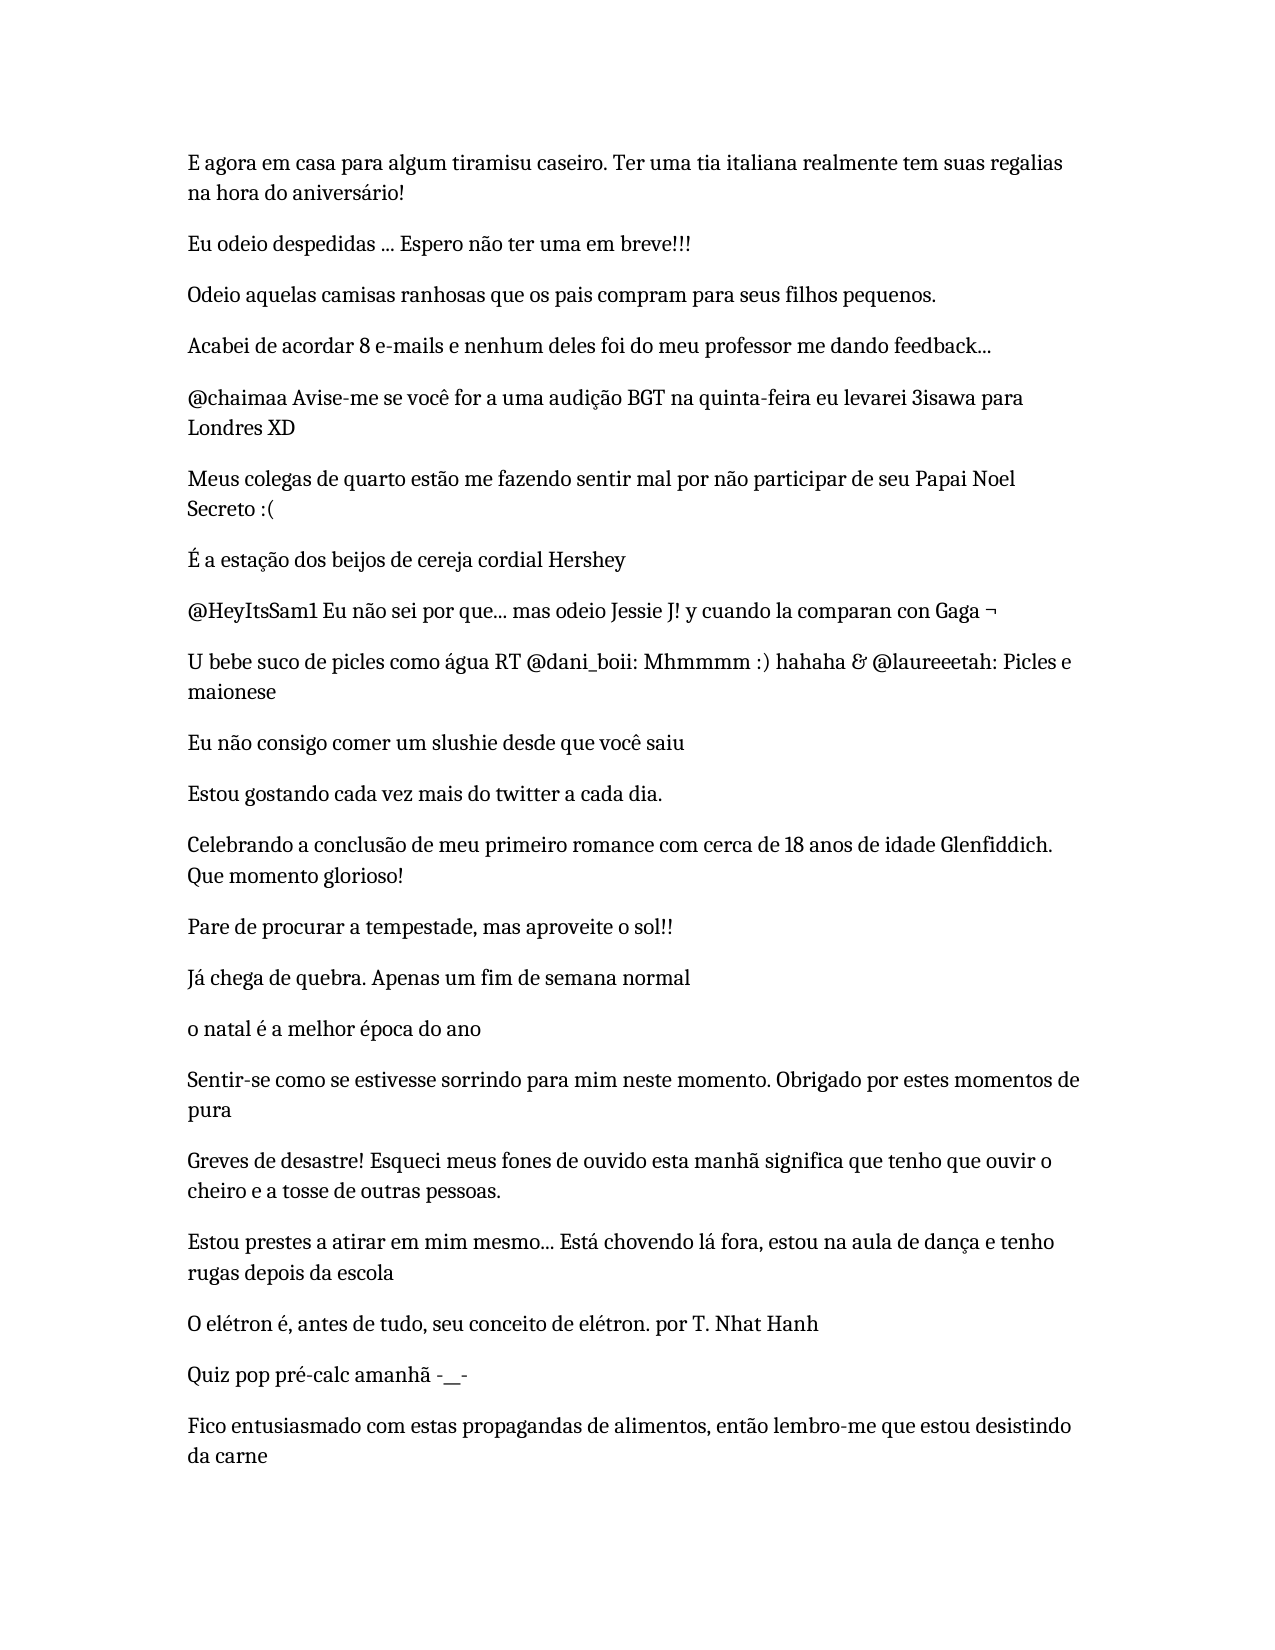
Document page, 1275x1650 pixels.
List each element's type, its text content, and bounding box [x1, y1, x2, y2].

text Odeio aquelas camisas ranhosas que os pais compram para seus filhos pequenos. [187, 282, 1087, 309]
text Estou prestes a atirar em mim mesmo... Está chovendo lá fora, estou na aula de dança e tenho rugas depois da escola [187, 1229, 1087, 1286]
text Greves de desastre! Esqueci meus fones de ouvido esta manhã significa que tenho que ouvir o cheiro e a tosse de outras pessoas. [187, 1148, 1087, 1204]
text Quiz pop pré-calc amanhã -__- [187, 1361, 1087, 1388]
text @HeyItsSam1 Eu não sei por que... mas odeio Jessie J! y cuando la comparan con Gaga ¬ [187, 598, 1087, 624]
text Já chega de quebra. Apenas um fim de semana normal [187, 964, 1087, 991]
text Celebrando a conclusão de meu primeiro romance com cerca de 18 anos de idade Glenfiddich. Que momento glorioso! [187, 832, 1087, 889]
text Meus colegas de quarto estão me fazendo sentir mal por não participar de seu Papai Noel Secreto :( [187, 466, 1087, 522]
text E agora em casa para algum tiramisu caseiro. Ter uma tia italiana realmente tem suas regalias na hora do aniversário! [187, 150, 1087, 207]
text Sentir-se como se estivesse sorrindo para mim neste momento. Obrigado por estes momentos de pura [187, 1067, 1087, 1123]
text Eu odeio despedidas ... Espero não ter uma em breve!!! [187, 231, 1087, 258]
text Fico entusiasmado com estas propagandas de alimentos, então lembro-me que estou desistindo da carne [187, 1412, 1087, 1469]
text Eu não consigo comer um slushie desde que você saiu [187, 730, 1087, 757]
text Pare de procurar a tempestade, mas aproveite o sol!! [187, 913, 1087, 940]
text O elétron é, antes de tudo, seu conceito de elétron. por T. Nhat Hanh [187, 1310, 1087, 1337]
text U bebe suco de picles como água RT @dani_boii: Mhmmmm :) hahaha & @laureeetah: Picles e maionese [187, 649, 1087, 706]
text É a estação dos beijos de cereja cordial Hershey [187, 547, 1087, 573]
text @chaimaa Avise-me se você for a uma audição BGT na quinta-feira eu levarei 3isawa para Londres XD [187, 384, 1087, 441]
text Acabei de acordar 8 e-mails e nenhum deles foi do meu professor me dando feedback... [187, 333, 1087, 360]
text o natal é a melhor época do ano [187, 1016, 1087, 1042]
text Estou gostando cada vez mais do twitter a cada dia. [187, 781, 1087, 808]
